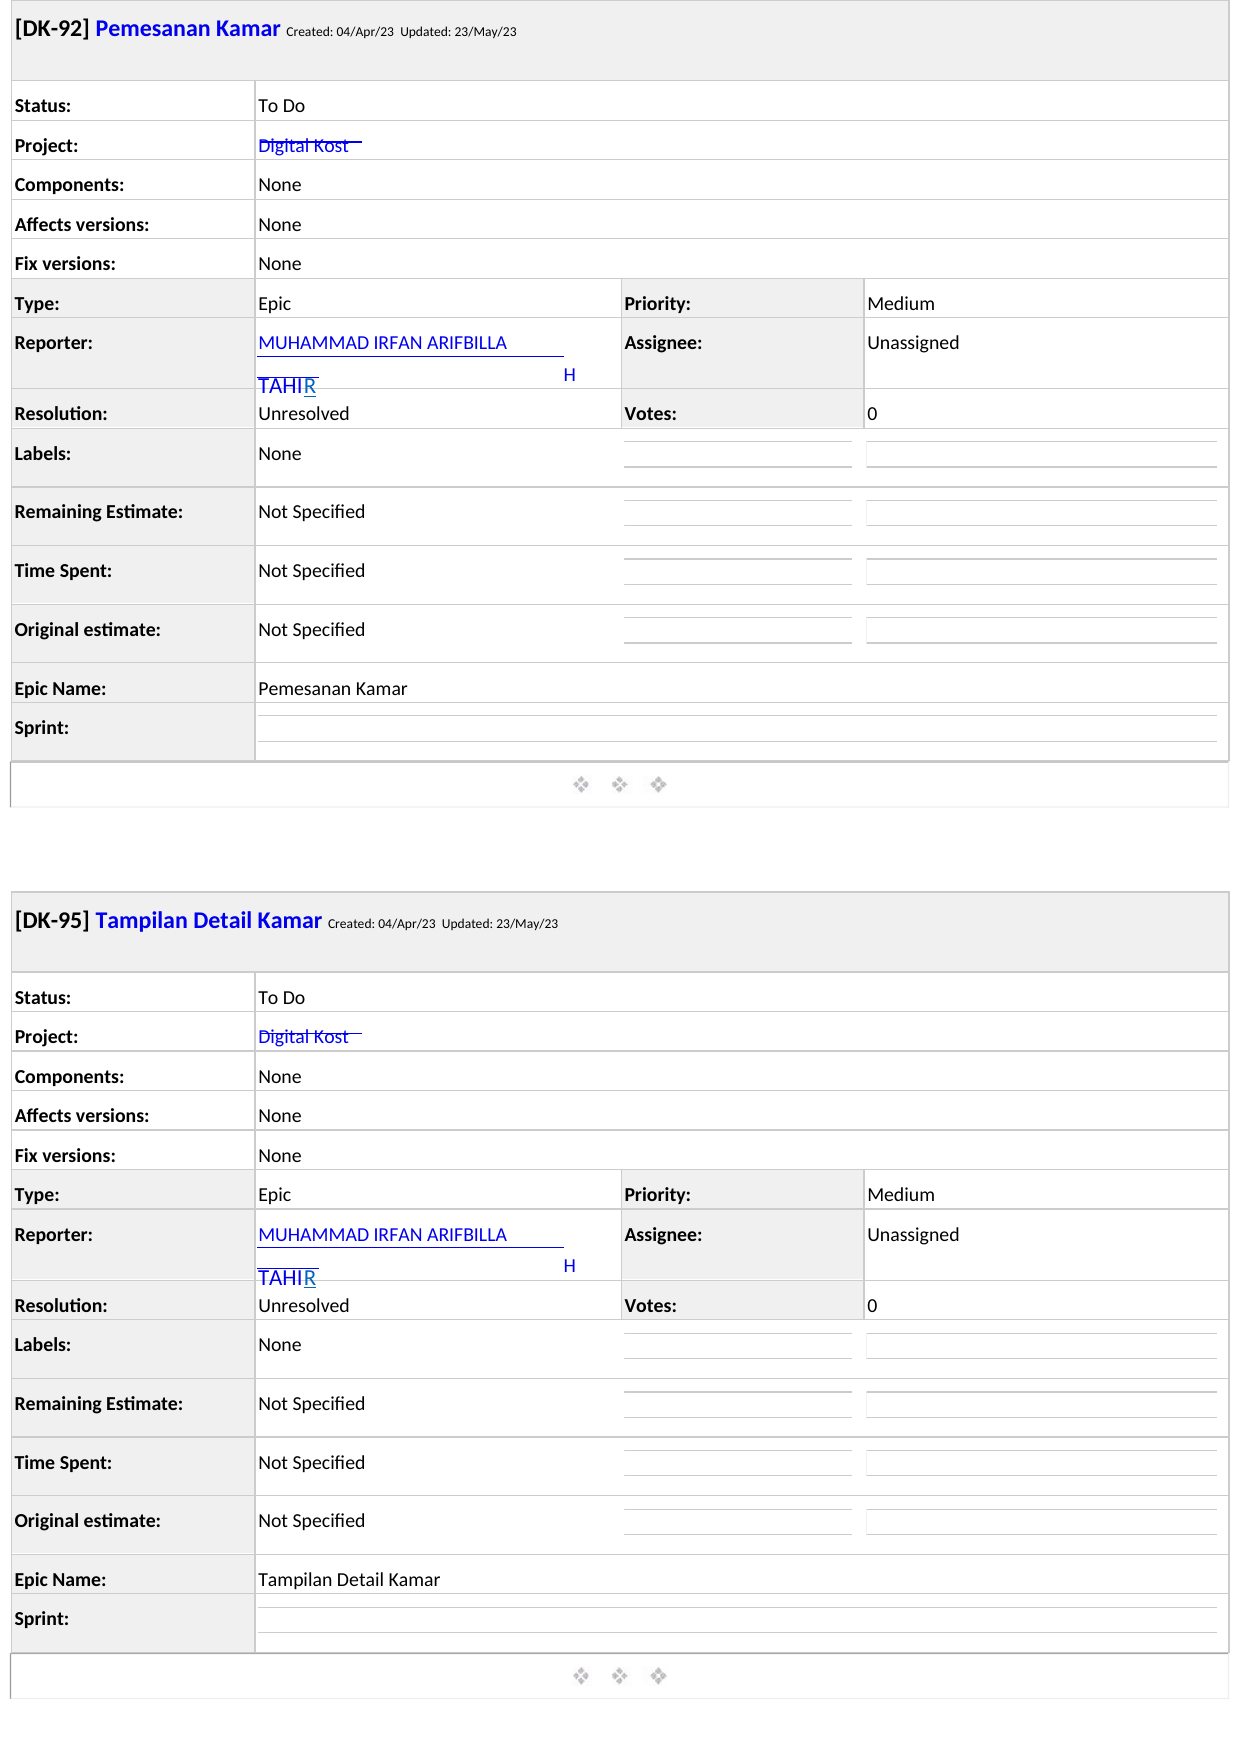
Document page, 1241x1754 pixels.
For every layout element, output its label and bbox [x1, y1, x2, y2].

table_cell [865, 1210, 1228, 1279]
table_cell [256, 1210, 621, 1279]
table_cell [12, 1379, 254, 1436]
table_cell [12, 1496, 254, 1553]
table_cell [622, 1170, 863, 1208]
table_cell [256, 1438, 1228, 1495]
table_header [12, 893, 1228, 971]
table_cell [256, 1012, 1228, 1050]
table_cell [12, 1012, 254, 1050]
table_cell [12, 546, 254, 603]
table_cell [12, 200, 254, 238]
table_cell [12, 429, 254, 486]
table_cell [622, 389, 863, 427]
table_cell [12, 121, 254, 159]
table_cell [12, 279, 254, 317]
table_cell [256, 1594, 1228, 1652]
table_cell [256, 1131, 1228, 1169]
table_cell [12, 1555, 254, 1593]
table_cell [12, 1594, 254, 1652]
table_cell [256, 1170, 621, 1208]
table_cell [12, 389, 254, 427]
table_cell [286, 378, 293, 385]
picture [572, 775, 668, 794]
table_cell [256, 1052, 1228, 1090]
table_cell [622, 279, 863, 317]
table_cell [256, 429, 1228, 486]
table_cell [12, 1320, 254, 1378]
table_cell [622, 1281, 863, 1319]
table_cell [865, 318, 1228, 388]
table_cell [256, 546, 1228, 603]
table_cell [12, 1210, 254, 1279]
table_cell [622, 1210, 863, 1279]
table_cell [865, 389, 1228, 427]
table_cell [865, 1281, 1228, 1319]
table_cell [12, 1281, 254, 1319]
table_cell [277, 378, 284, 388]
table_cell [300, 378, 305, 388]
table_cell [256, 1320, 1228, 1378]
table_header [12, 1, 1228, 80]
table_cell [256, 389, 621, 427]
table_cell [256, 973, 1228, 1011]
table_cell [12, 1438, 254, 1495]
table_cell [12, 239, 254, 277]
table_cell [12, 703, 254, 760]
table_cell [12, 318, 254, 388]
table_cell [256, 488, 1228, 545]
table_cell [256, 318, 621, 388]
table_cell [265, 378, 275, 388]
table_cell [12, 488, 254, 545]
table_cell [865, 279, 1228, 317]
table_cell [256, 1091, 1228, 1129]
picture [572, 1666, 668, 1686]
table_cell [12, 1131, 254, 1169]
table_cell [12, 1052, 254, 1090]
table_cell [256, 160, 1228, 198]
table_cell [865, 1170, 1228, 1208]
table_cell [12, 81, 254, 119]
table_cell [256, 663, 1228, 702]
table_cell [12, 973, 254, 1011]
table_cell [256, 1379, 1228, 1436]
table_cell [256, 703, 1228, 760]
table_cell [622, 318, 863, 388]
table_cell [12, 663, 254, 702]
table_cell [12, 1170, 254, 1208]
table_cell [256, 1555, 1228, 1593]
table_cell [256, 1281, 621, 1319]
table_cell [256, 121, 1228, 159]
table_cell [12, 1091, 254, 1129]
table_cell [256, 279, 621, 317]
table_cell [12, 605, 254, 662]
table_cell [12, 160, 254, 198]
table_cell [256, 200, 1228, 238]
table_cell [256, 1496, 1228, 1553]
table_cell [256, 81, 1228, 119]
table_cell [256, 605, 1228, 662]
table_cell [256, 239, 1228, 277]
